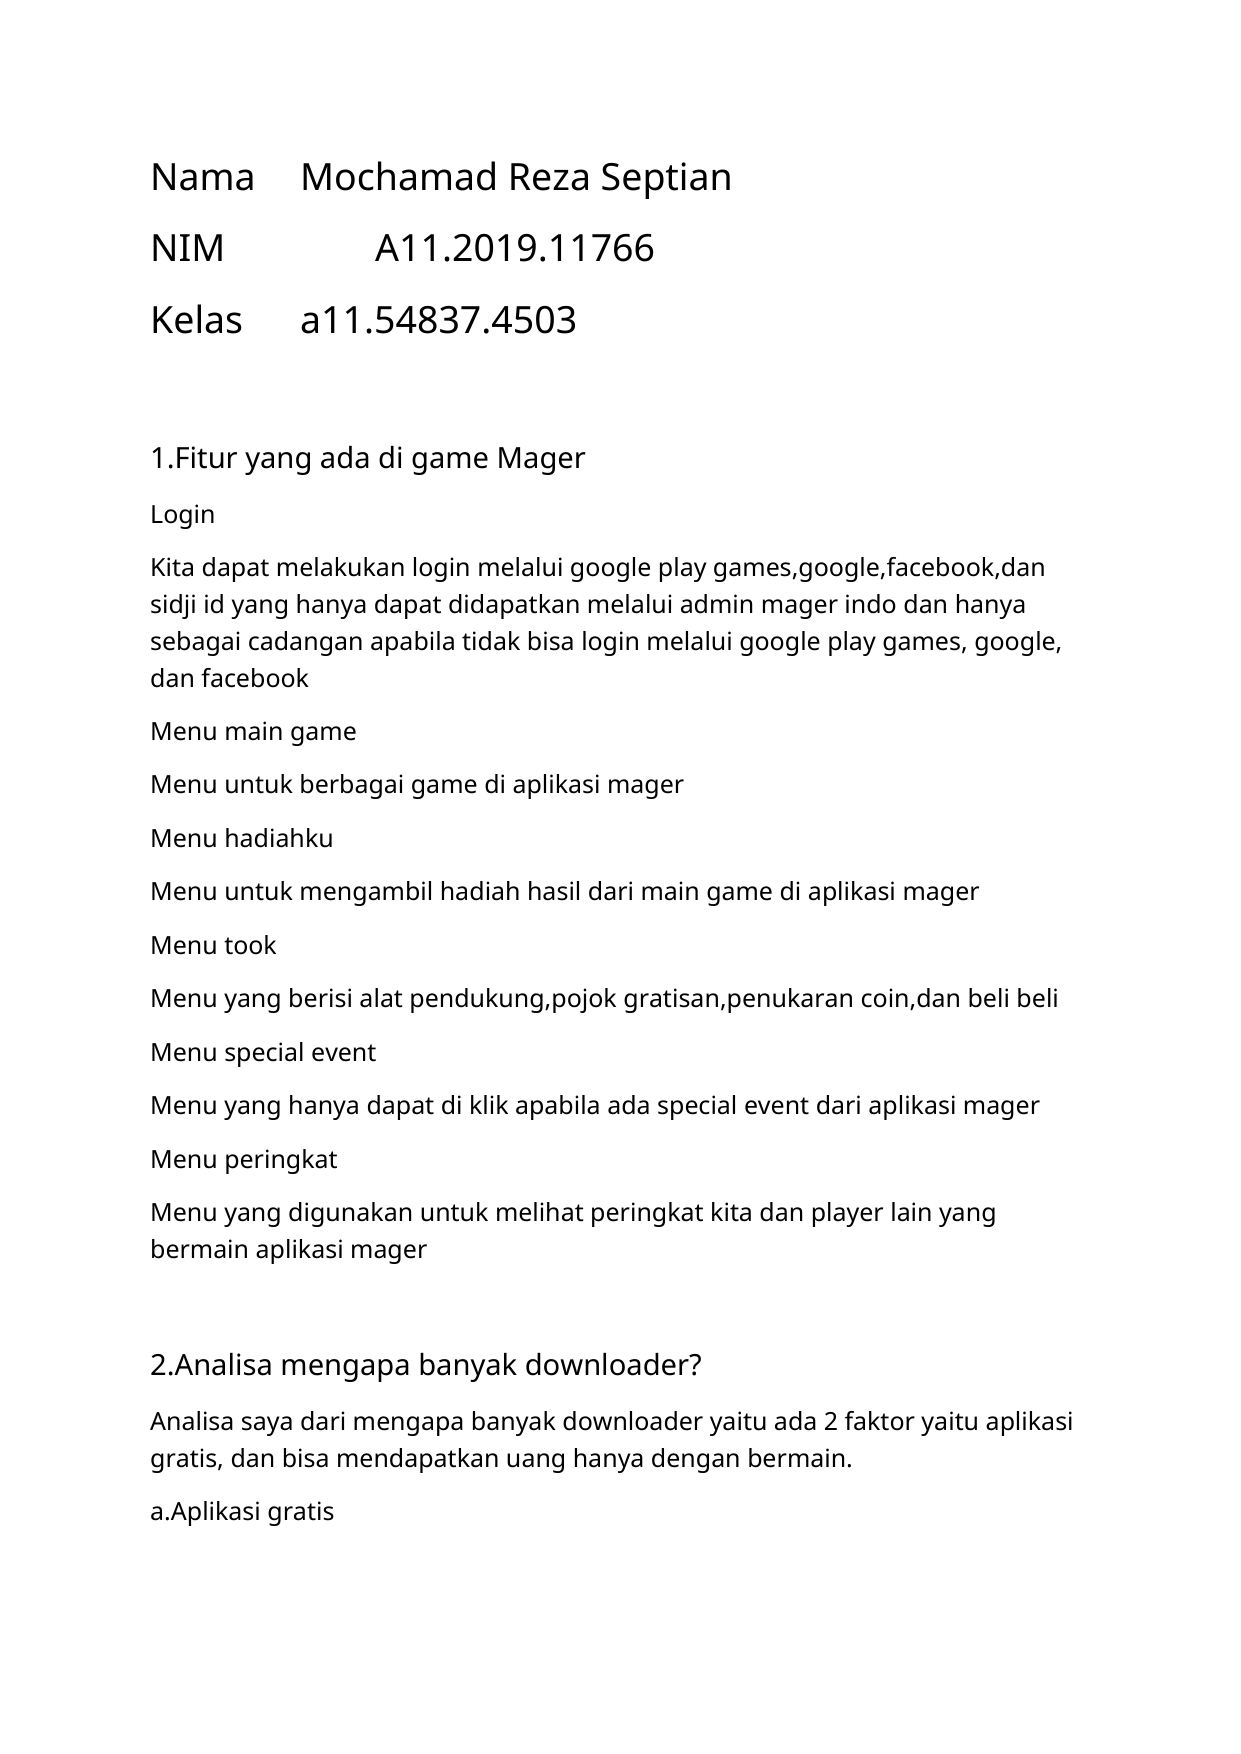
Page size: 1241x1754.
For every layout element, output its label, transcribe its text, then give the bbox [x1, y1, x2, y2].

text 1.Fitur yang ada di game Mager [150, 437, 1090, 477]
text Nama Mochamad Reza Septian [150, 150, 1090, 201]
text Menu hadiahku [150, 821, 1090, 855]
text Analisa saya dari mengapa banyak downloader yaitu ada 2 faktor yaitu aplikasi gratis, dan bisa mendapatkan uang hanya dengan bermain. [150, 1404, 1090, 1475]
text Menu main game [150, 714, 1090, 748]
text Menu yang berisi alat pendukung,pojok gratisan,penukaran coin,dan beli beli [150, 981, 1090, 1015]
text Menu untuk mengambil hadiah hasil dari main game di aplikasi mager [150, 874, 1090, 908]
text Kita dapat melakukan login melalui google play games,google,facebook,dan sidji id yang hanya dapat didapatkan melalui admin mager indo dan hanya sebagai cadangan apabila tidak bisa login melalui google play games, google, dan facebook [150, 550, 1090, 694]
text Menu yang digunakan untuk melihat peringkat kita dan player lain yang bermain aplikasi mager [150, 1195, 1090, 1266]
text Menu peringkat [150, 1141, 1090, 1175]
text a.Aplikasi gratis [150, 1494, 1090, 1528]
text 2.Analisa mengapa banyak downloader? [150, 1344, 1090, 1384]
text Login [150, 497, 1090, 531]
text Menu took [150, 927, 1090, 962]
text NIM A11.2019.11766 [150, 222, 1090, 273]
text Menu untuk berbagai game di aplikasi mager [150, 767, 1090, 801]
text Kelas a11.54837.4503 [150, 293, 1090, 344]
text Menu special event [150, 1034, 1090, 1068]
text Menu yang hanya dapat di klik apabila ada special event dari aplikasi mager [150, 1088, 1090, 1122]
